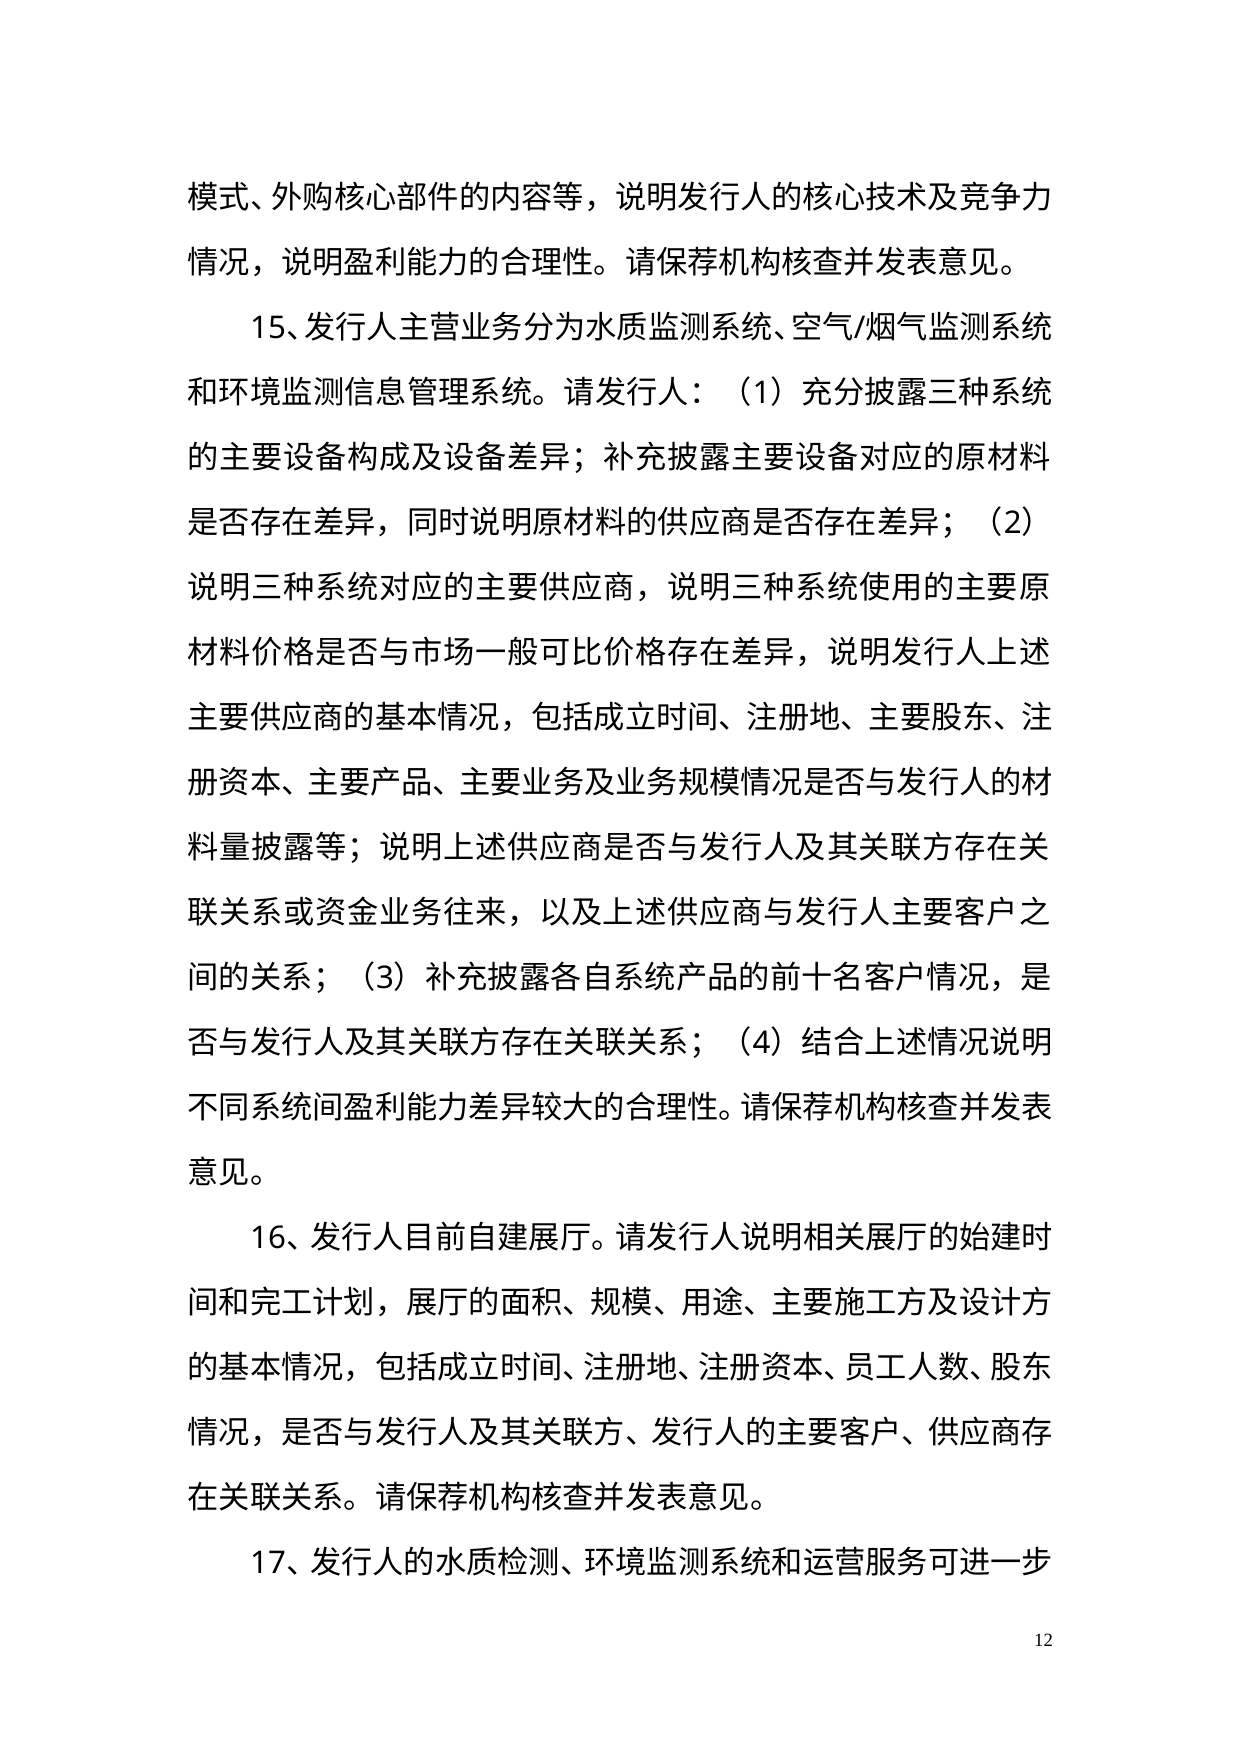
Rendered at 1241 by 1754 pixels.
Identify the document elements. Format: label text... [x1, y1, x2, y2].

text 16、发行人目前自建展厅。请发行人说明相关展厅的始建时间和完工计划，展厅的面积、规模、用途、主要施工方及设计方的基本情况，包括成立时间、注册地、注册资本、员工人数、股东情况，是否与发行人及其关联方、发行人的主要客户、供应商存在关联关系。请保荐机构核查并发表意见。 [187, 1267, 1053, 1592]
text 15、发行人主营业务分为水质监测系统、空气/烟气监测系统和环境监测信息管理系统。请发行人：（1）充分披露三种系统的主要设备构成及设备差异；补充披露主要设备对应的原材料是否存在差异，同时说明原材料的供应商是否存在差异；（2）说明三种系统对应的主要供应商，说明三种系统使用的主要原材料价格是否与市场一般可比价格存在差异，说明发行人上述主要供应商的基本情况，包括成立时间、注册地、主要股东、注册资本、主要产品、主要业务及业务规模情况是否与发行人的材料量披露等；说明上述供应商是否与发行人及其关联方存在关联关系或资金业务往来，以及上述供应商与发行人主要客户之间的关系；（3）补充披露各自系统产品的前十名客户情况，是否与发行人及其关联方存在关联关系；（4）结合上述情况说明不同系统间盈利能力差异较大的合理性。请保荐机构核查并发表意见。 [187, 357, 1053, 1267]
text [187, 162, 1053, 357]
